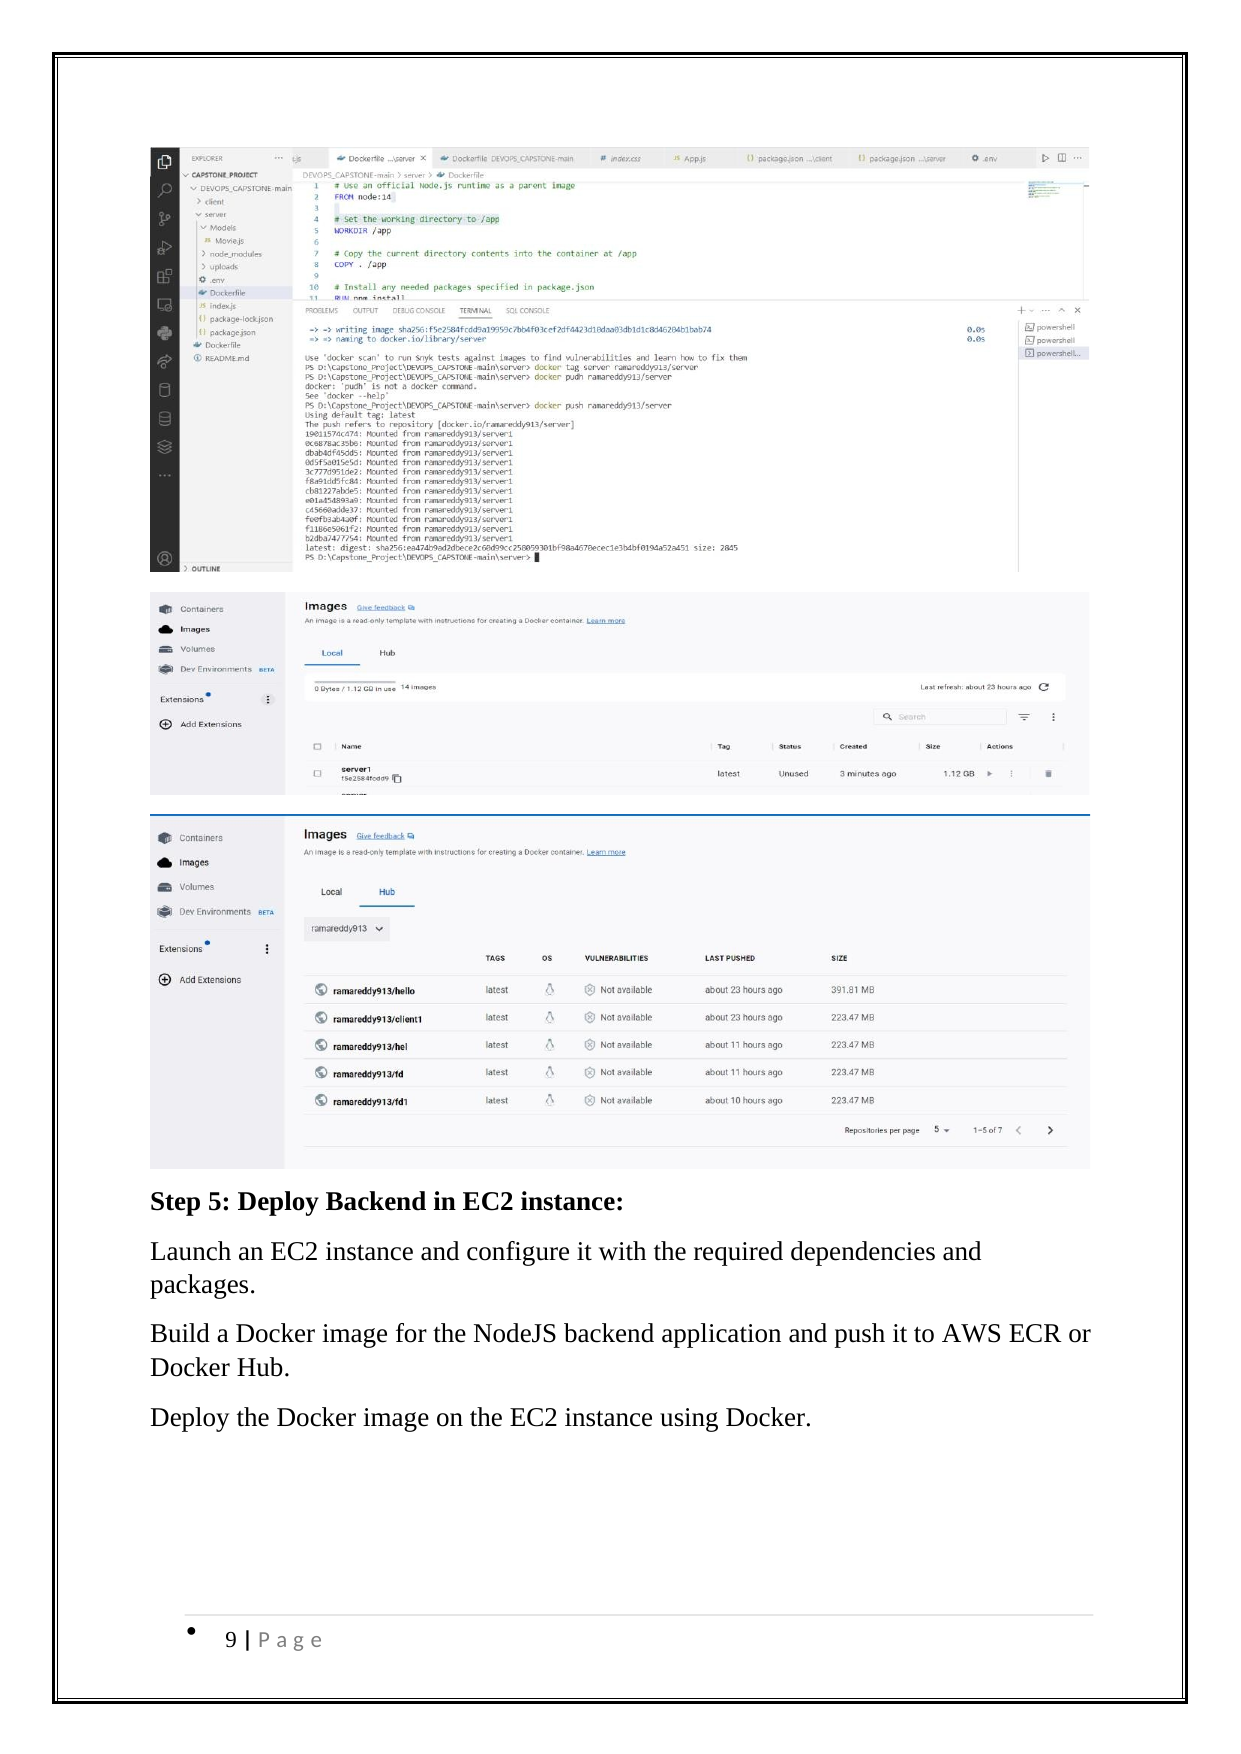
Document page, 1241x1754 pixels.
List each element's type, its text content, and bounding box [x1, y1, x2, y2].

text Deploy the Docker image on the EC2 instance using Docker. [150, 1401, 1153, 1432]
picture [150, 592, 1090, 795]
picture [150, 814, 1091, 1169]
picture [150, 147, 1090, 572]
subtitle Step 5: Deploy Backend in EC2 instance: [150, 1185, 1153, 1216]
text Build a Docker image for the NodeJS backend application and push it to AWS ECR or Docker Hub. [150, 1317, 1153, 1383]
text Launch an EC2 instance and configure it with the required dependencies and packages. [150, 1234, 984, 1299]
